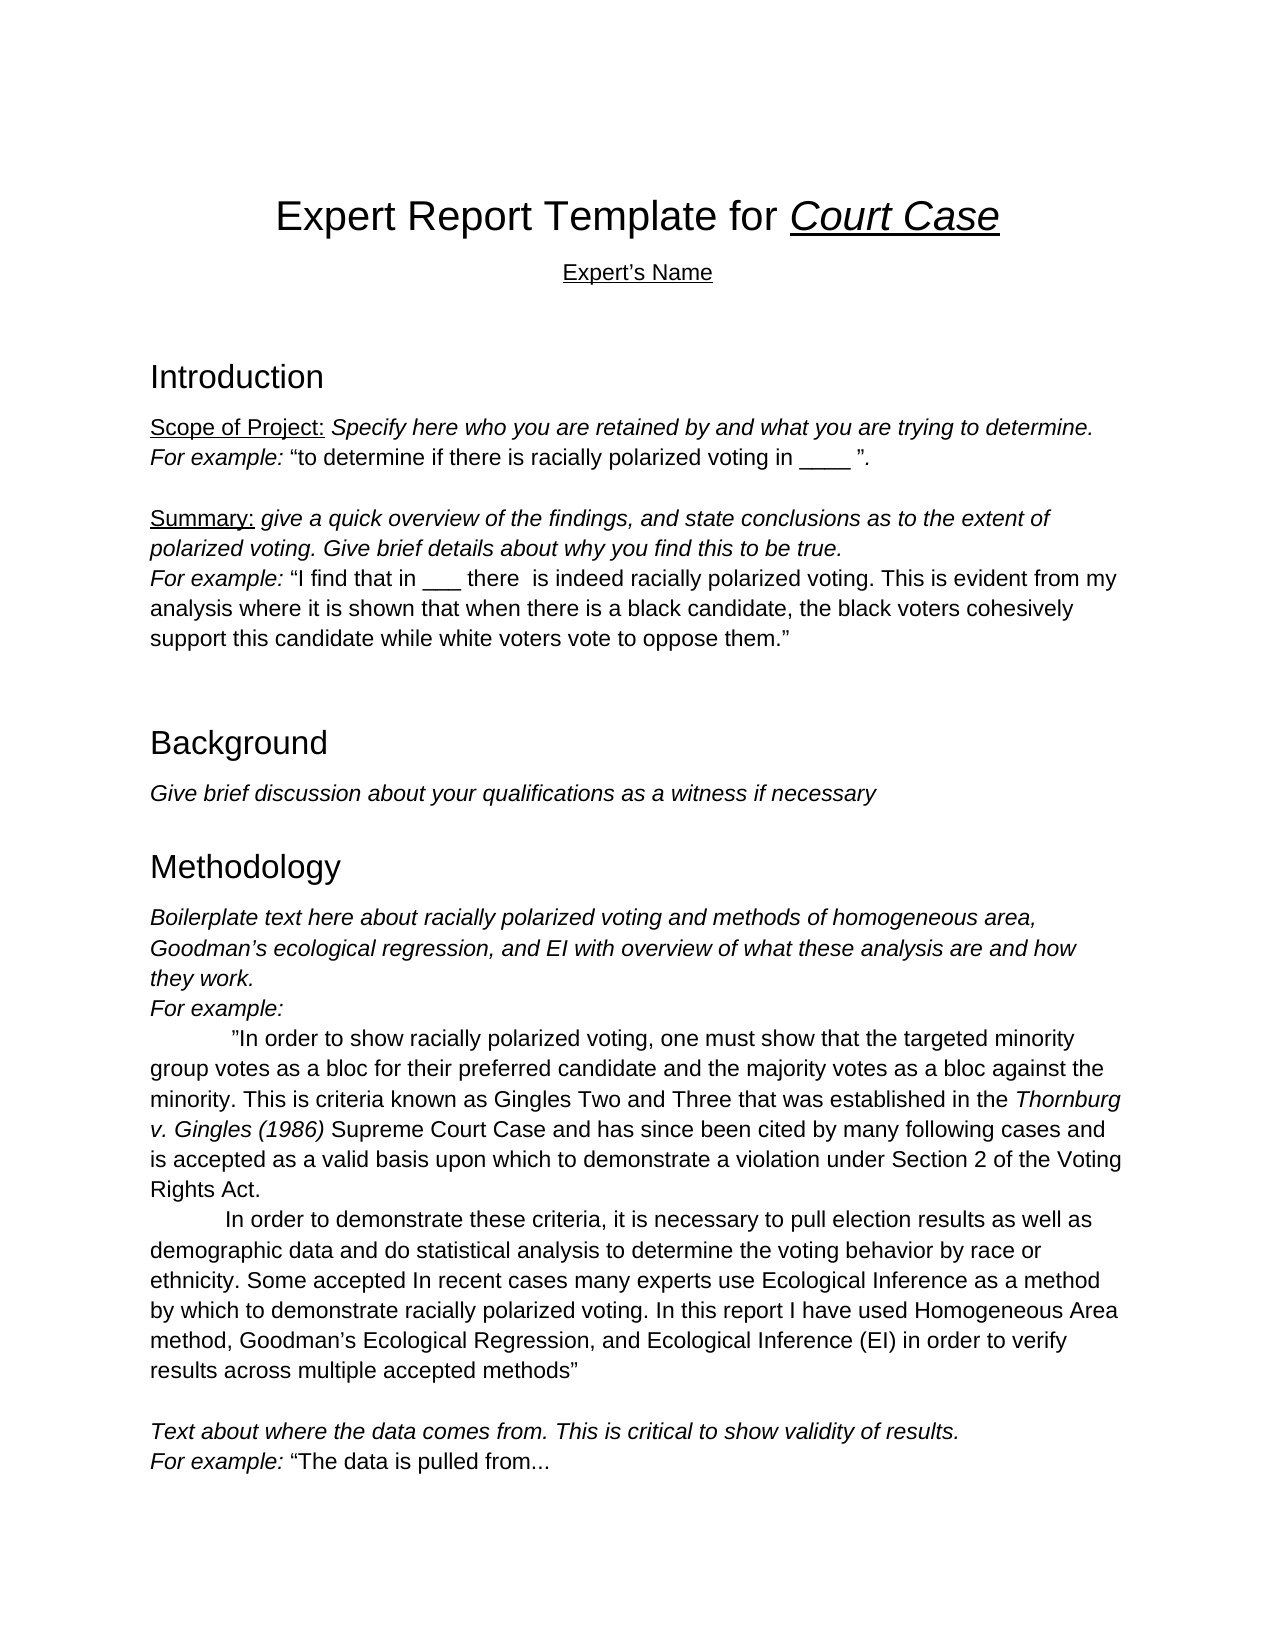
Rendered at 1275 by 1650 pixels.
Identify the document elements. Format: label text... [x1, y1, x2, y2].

subtitle Methodology [150, 848, 1125, 886]
subtitle Introduction [150, 357, 1125, 396]
text Summary: give a quick overview of the findings, and state conclusions as to the extent of polarized voting. Give brief details about why you find this to be true. [150, 504, 1125, 561]
text Text about where the data comes from. This is critical to show validity of results. [150, 1418, 1125, 1444]
text Boilerplate text here about racially polarized voting and methods of homogeneous area, Goodman’s ecological regression, and EI with overview of what these analysis are and how they work. [150, 904, 1125, 991]
text Give brief discussion about your qualifications as a witness if necessary [150, 780, 1125, 806]
text For example: “I find that in ___ there is indeed racially polarized voting. This is evident from my analysis where it is shown that when there is a black candidate, the black voters cohesively support this candidate while white voters vote to oppose them.” [150, 565, 1125, 652]
text Expert’s Name [150, 259, 1125, 286]
text In order to demonstrate these criteria, it is necessary to pull election results as well as demographic data and do statistical analysis to determine the voting behavior by race or ethnicity. Some accepted In recent cases many experts use Ecological Inference as a method by which to demonstrate racially polarized voting. In this report I have used Homogeneous Area method, Goodman’s Ecological Regression, and Ecological Inference (EI) in order to verify results across multiple accepted methods” [150, 1206, 1125, 1384]
text Scope of Project: Specify here who you are retained by and what you are trying to determine. For example: “to determine if there is racially polarized voting in ____ ”. [150, 414, 1125, 470]
text For example: “The data is pulled from... [150, 1448, 1125, 1474]
text ”In order to show racially polarized voting, one must show that the targeted minority group votes as a bloc for their preferred candidate and the majority votes as a bloc against the minority. This is criteria known as Gingles Two and Three that was established in the Thornburg v. Gingles (1986) Supreme Court Case and has since been cited by many following cases and is accepted as a valid basis upon which to demonstrate a violation under Section 2 of the Voting Rights Act. [150, 1025, 1125, 1202]
text For example: [150, 995, 1125, 1021]
subtitle Background [150, 723, 1125, 762]
subtitle Expert Report Template for Court Case [150, 192, 1125, 239]
